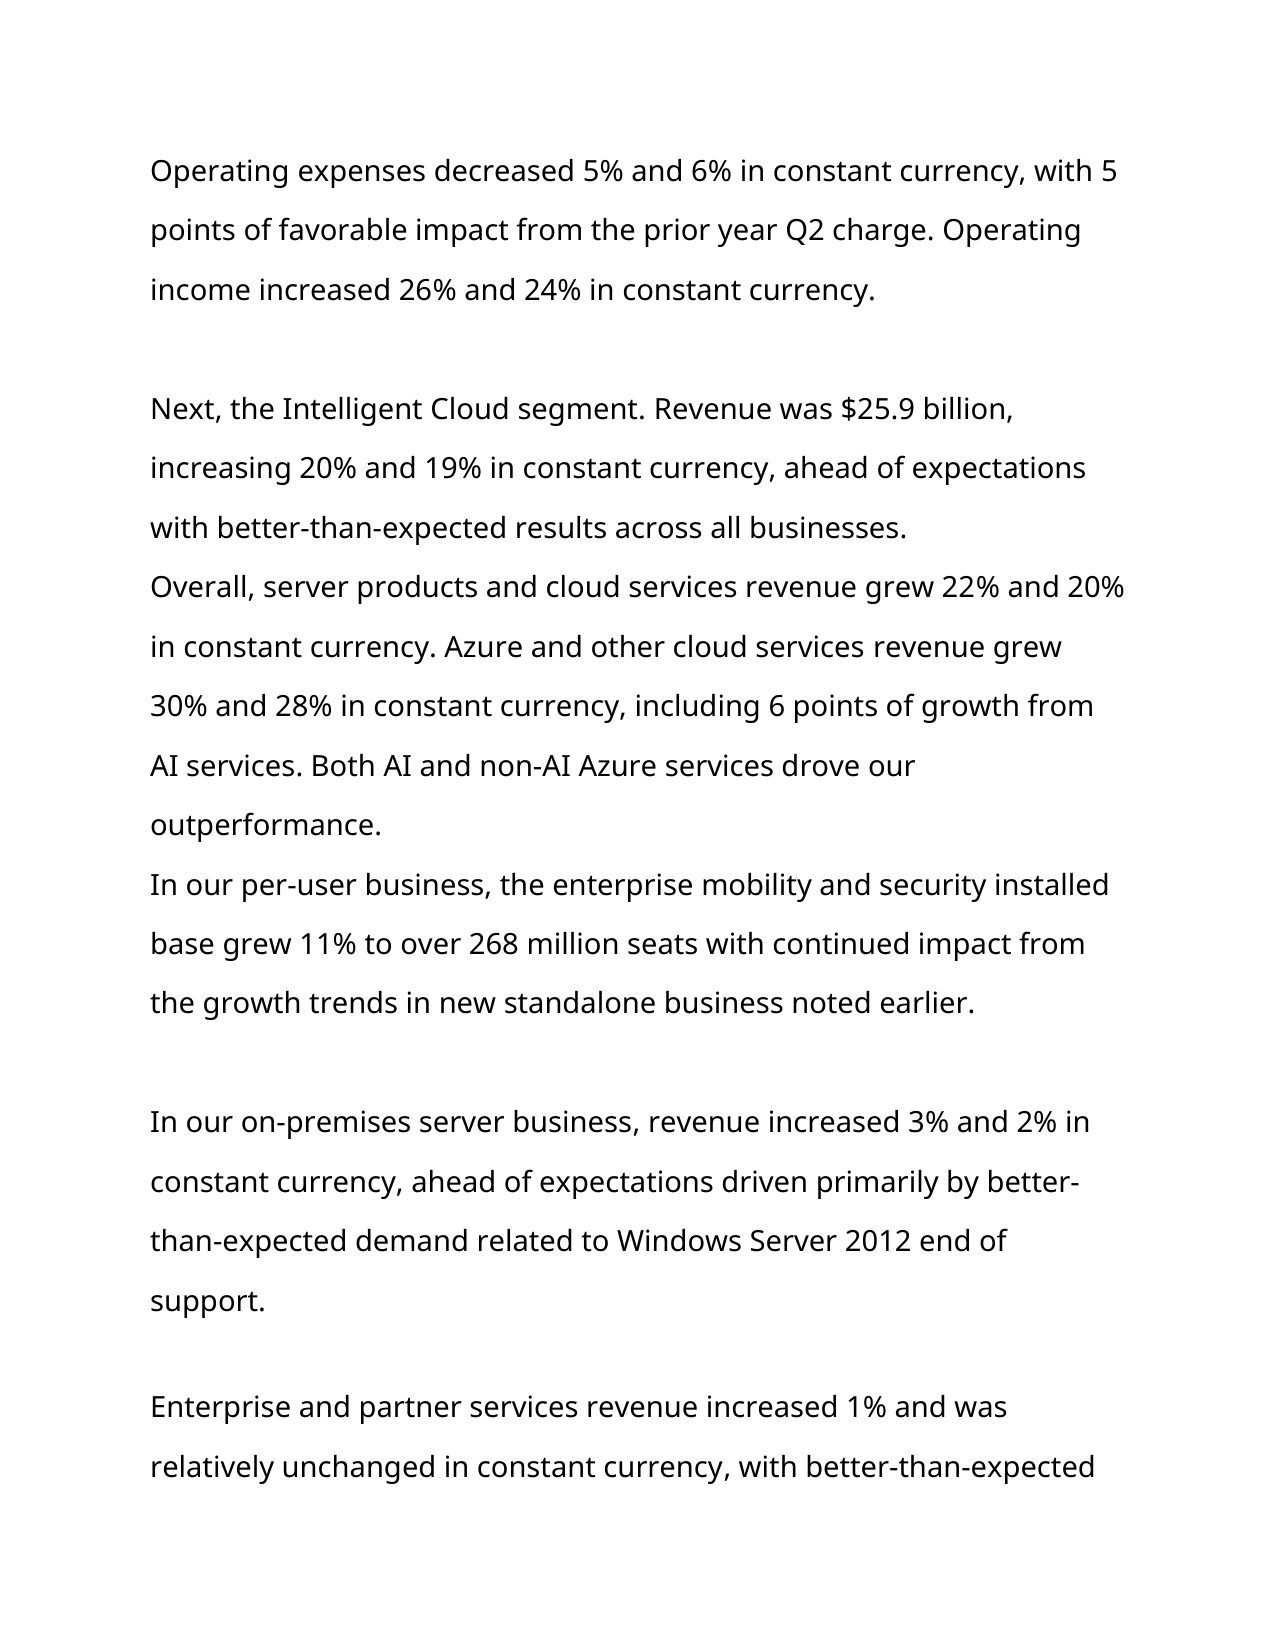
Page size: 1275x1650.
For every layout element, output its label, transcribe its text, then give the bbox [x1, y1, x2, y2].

text Next, the Intelligent Cloud segment. Revenue was $25.9 billion, increasing 20% and 19% in constant currency, ahead of expectations with better-than-expected results across all businesses. [150, 388, 1125, 547]
text In our per-user business, the enterprise mobility and security installed base grew 11% to over 268 million seats with continued impact from the growth trends in new standalone business noted earlier. [150, 864, 1125, 1022]
text In our on-premises server business, revenue increased 3% and 2% in constant currency, ahead of expectations driven primarily by better-than-expected demand related to Windows Server 2012 end of support. [150, 1102, 1125, 1320]
text Operating expenses decreased 5% and 6% in constant currency, with 5 points of favorable impact from the prior year Q2 charge. Operating income increased 26% and 24% in constant currency. [150, 150, 1125, 309]
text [150, 1386, 1125, 1486]
text Overall, server products and cloud services revenue grew 22% and 20% in constant currency. Azure and other cloud services revenue grew 30% and 28% in constant currency, including 6 points of growth from AI services. Both AI and non-AI Azure services drove our outperformance. [150, 566, 1125, 844]
